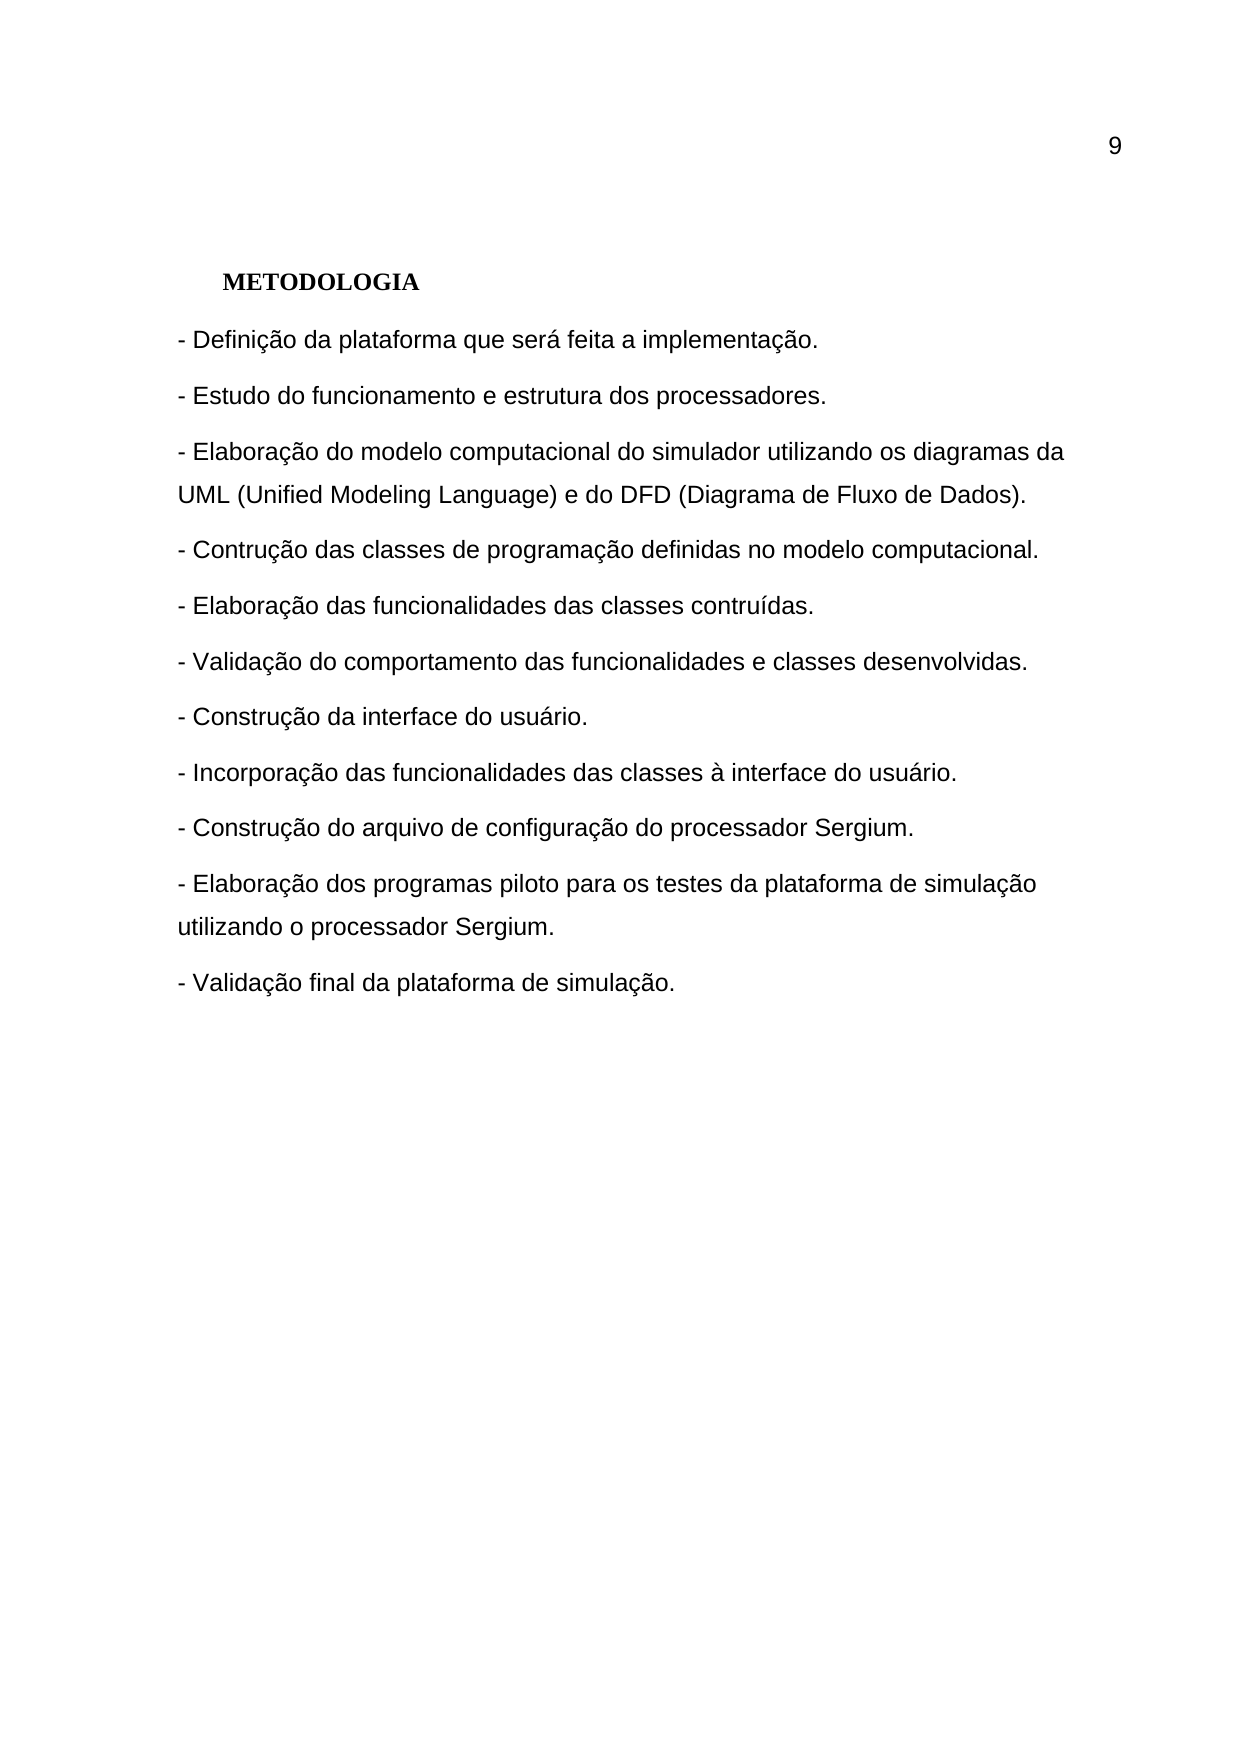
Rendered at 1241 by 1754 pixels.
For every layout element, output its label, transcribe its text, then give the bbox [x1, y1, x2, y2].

text - Incorporação das funcionalidades das classes à interface do usuário. [177, 758, 1122, 786]
text - Construção do arquivo de configuração do processador Sergium. [177, 813, 1122, 842]
text - Contrução das classes de programação definidas no modelo computacional. [177, 535, 1122, 564]
text - Elaboração dos programas piloto para os testes da plataforma de simulação utilizando o processador Sergium. [177, 869, 1122, 941]
subtitle METODOLOGIA [177, 267, 1122, 296]
text - Elaboração das funcionalidades das classes contruídas. [177, 591, 1122, 619]
text - Validação final da plataforma de simulação. [177, 968, 1122, 996]
text - Validação do comportamento das funcionalidades e classes desenvolvidas. [177, 646, 1122, 675]
text - Elaboração do modelo computacional do simulador utilizando os diagramas da UML (Unified Modeling Language) e do DFD (Diagrama de Fluxo de Dados). [177, 436, 1122, 508]
text - Definição da plataforma que será feita a implementação. [177, 325, 1122, 354]
text - Estudo do funcionamento e estrutura dos processadores. [177, 381, 1122, 409]
text - Construção da interface do usuário. [177, 702, 1122, 731]
